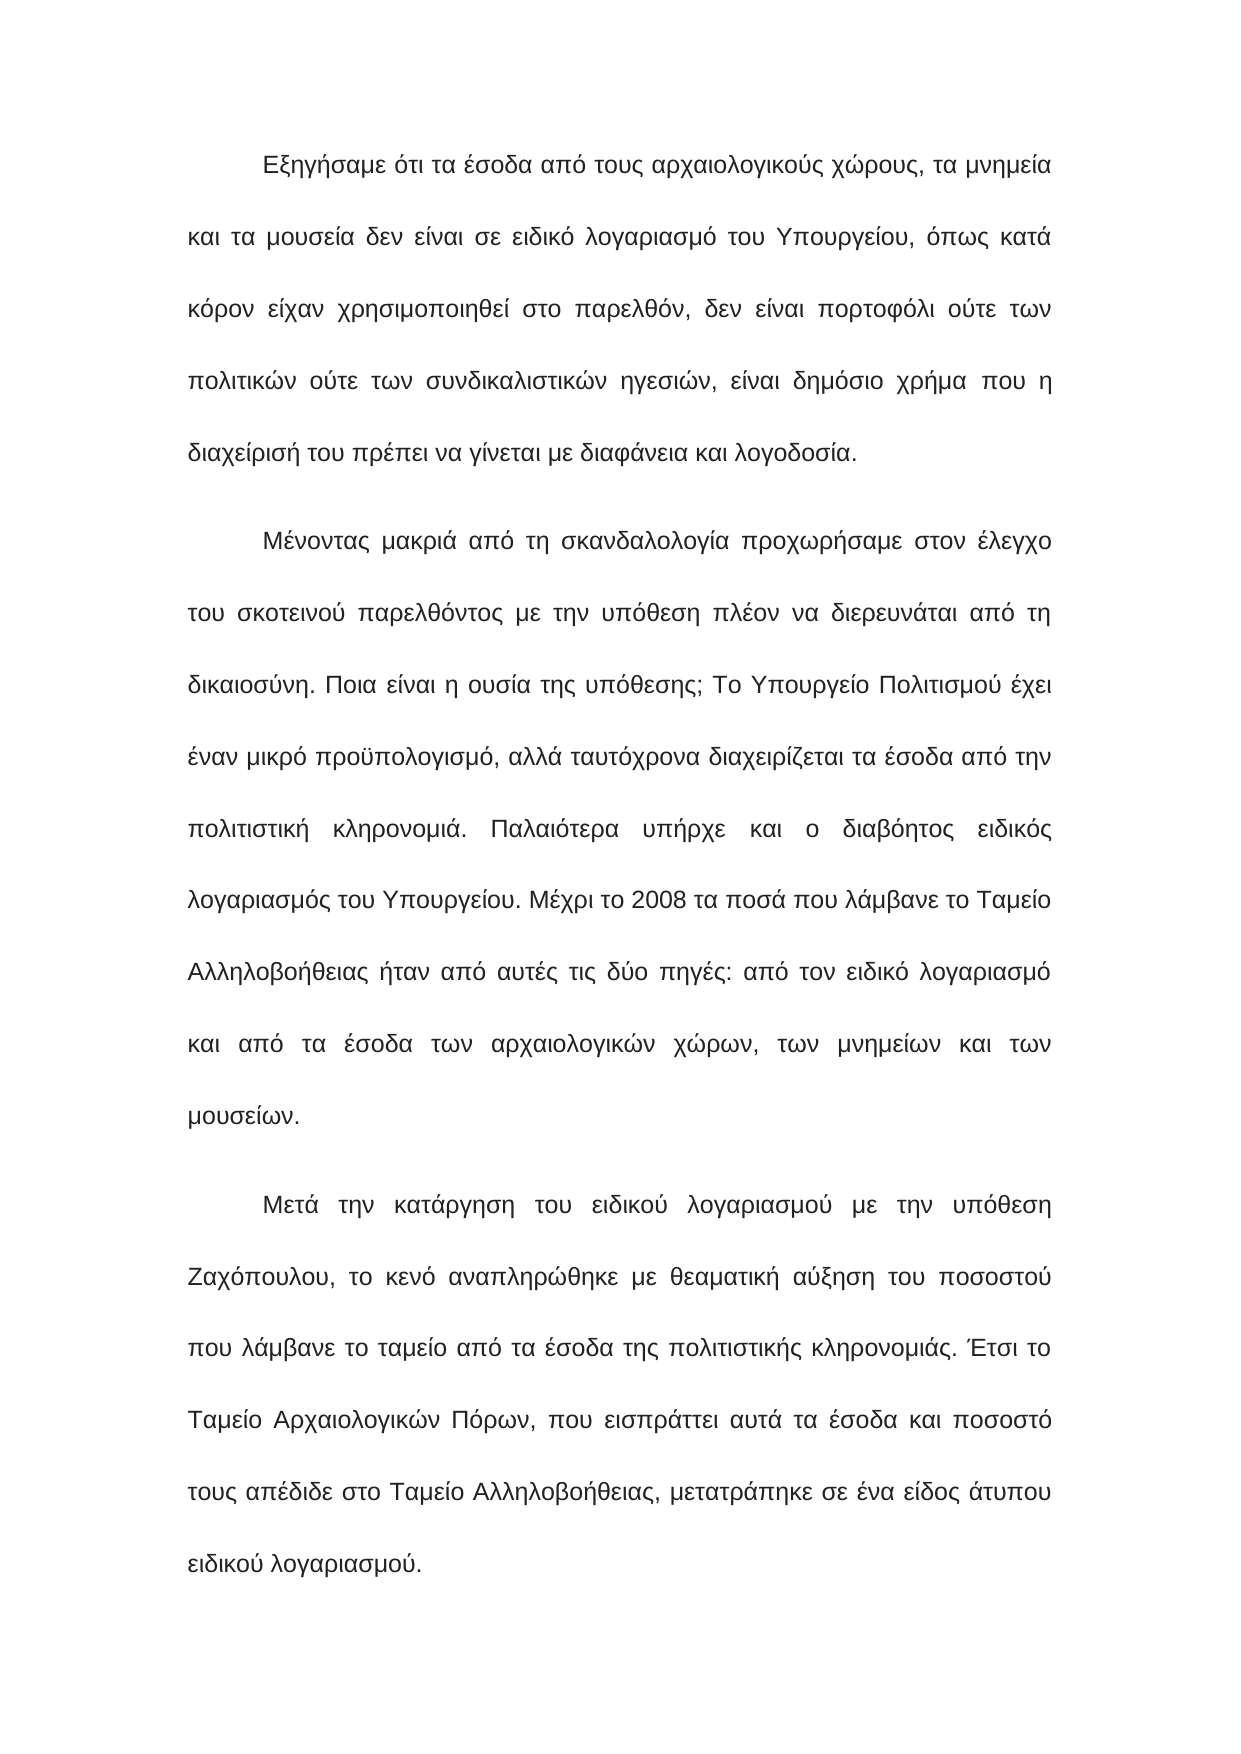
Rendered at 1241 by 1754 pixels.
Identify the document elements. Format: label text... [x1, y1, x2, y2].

text Μένοντας μακριά από τη σκανδαλολογία προχωρήσαμε στον έλεγχο του σκοτεινού παρελθόντος με την υπόθεση πλέον να διερευνάται από τη δικαιοσύνη. Ποια είναι η ουσία της υπόθεσης; Το Υπουργείο Πολιτισμού έχει έναν μικρό προϋπολογισμό, αλλά ταυτόχρονα διαχειρίζεται τα έσοδα από την πολιτιστική κληρονομιά. Παλαιότερα υπήρχε και ο διαβόητος ειδικός λογαριασμός του Υπουργείου. Μέχρι το 2008 τα ποσά που λάμβανε το Ταμείο Αλληλοβοήθειας ήταν από αυτές τις δύο πηγές: από τον ειδικό λογαριασμό και από τα έσοδα των αρχαιολογικών χώρων, των μνημείων και των μουσείων. [187, 526, 1053, 608]
text Εξηγήσαμε ότι τα έσοδα από τους αρχαιολογικούς χώρους, τα μνημεία και τα μουσεία δεν είναι σε ειδικό λογαριασμό του Υπουργείου, όπως κατά κόρον είχαν χρησιμοποιηθεί στο παρελθόν, δεν είναι πορτοφόλι ούτε των πολιτικών ούτε των συνδικαλιστικών ηγεσιών, είναι δημόσιο χρήμα που η διαχείρισή του πρέπει να γίνεται με διαφάνεια και λογοδοσία. [187, 150, 1053, 466]
text Μετά την κατάργηση του ειδικού λογαριασμού με την υπόθεση Ζαχόπουλου, το κενό αναπληρώθηκε με θεαματική αύξηση του ποσοστού που λάμβανε το ταμείο από τα έσοδα της πολιτιστικής κληρονομιάς. Έτσι το Ταμείο Αρχαιολογικών Πόρων, που εισπράττει αυτά τα έσοδα και ποσοστό τους απέδιδε στο Ταμείο Αλληλοβοήθειας, μετατράπηκε σε ένα είδος άτυπου ειδικού λογαριασμού. [187, 1489, 1053, 1578]
text Μένοντας μακριά από τη σκανδαλολογία προχωρήσαμε στον έλεγχο του σκοτεινού παρελθόντος με την υπόθεση πλέον να διερευνάται από τη δικαιοσύνη. Ποια είναι η ουσία της υπόθεσης; Το Υπουργείο Πολιτισμού έχει έναν μικρό προϋπολογισμό, αλλά ταυτόχρονα διαχειρίζεται τα έσοδα από την πολιτιστική κληρονομιά. Παλαιότερα υπήρχε και ο διαβόητος ειδικός λογαριασμός του Υπουργείου. Μέχρι το 2008 τα ποσά που λάμβανε το Ταμείο Αλληλοβοήθειας ήταν από αυτές τις δύο πηγές: από τον ειδικό λογαριασμό και από τα έσοδα των αρχαιολογικών χώρων, των μνημείων και των μουσείων. [187, 610, 1053, 907]
text Μένοντας μακριά από τη σκανδαλολογία προχωρήσαμε στον έλεγχο του σκοτεινού παρελθόντος με την υπόθεση πλέον να διερευνάται από τη δικαιοσύνη. Ποια είναι η ουσία της υπόθεσης; Το Υπουργείο Πολιτισμού έχει έναν μικρό προϋπολογισμό, αλλά ταυτόχρονα διαχειρίζεται τα έσοδα από την πολιτιστική κληρονομιά. Παλαιότερα υπήρχε και ο διαβόητος ειδικός λογαριασμός του Υπουργείου. Μέχρι το 2008 τα ποσά που λάμβανε το Ταμείο Αλληλοβοήθειας ήταν από αυτές τις δύο πηγές: από τον ειδικό λογαριασμό και από τα έσοδα των αρχαιολογικών χώρων, των μνημείων και των μουσείων. [187, 980, 1053, 1130]
text Μένοντας μακριά από τη σκανδαλολογία προχωρήσαμε στον έλεγχο του σκοτεινού παρελθόντος με την υπόθεση πλέον να διερευνάται από τη δικαιοσύνη. Ποια είναι η ουσία της υπόθεσης; Το Υπουργείο Πολιτισμού έχει έναν μικρό προϋπολογισμό, αλλά ταυτόχρονα διαχειρίζεται τα έσοδα από την πολιτιστική κληρονομιά. Παλαιότερα υπήρχε και ο διαβόητος ειδικός λογαριασμός του Υπουργείου. Μέχρι το 2008 τα ποσά που λάμβανε το Ταμείο Αλληλοβοήθειας ήταν από αυτές τις δύο πηγές: από τον ειδικό λογαριασμό και από τα έσοδα των αρχαιολογικών χώρων, των μνημείων και των μουσείων. [187, 908, 1053, 979]
text Μετά την κατάργηση του ειδικού λογαριασμού με την υπόθεση Ζαχόπουλου, το κενό αναπληρώθηκε με θεαματική αύξηση του ποσοστού που λάμβανε το ταμείο από τα έσοδα της πολιτιστικής κληρονομιάς. Έτσι το Ταμείο Αρχαιολογικών Πόρων, που εισπράττει αυτά τα έσοδα και ποσοστό τους απέδιδε στο Ταμείο Αλληλοβοήθειας, μετατράπηκε σε ένα είδος άτυπου ειδικού λογαριασμού. [187, 1189, 1053, 1487]
